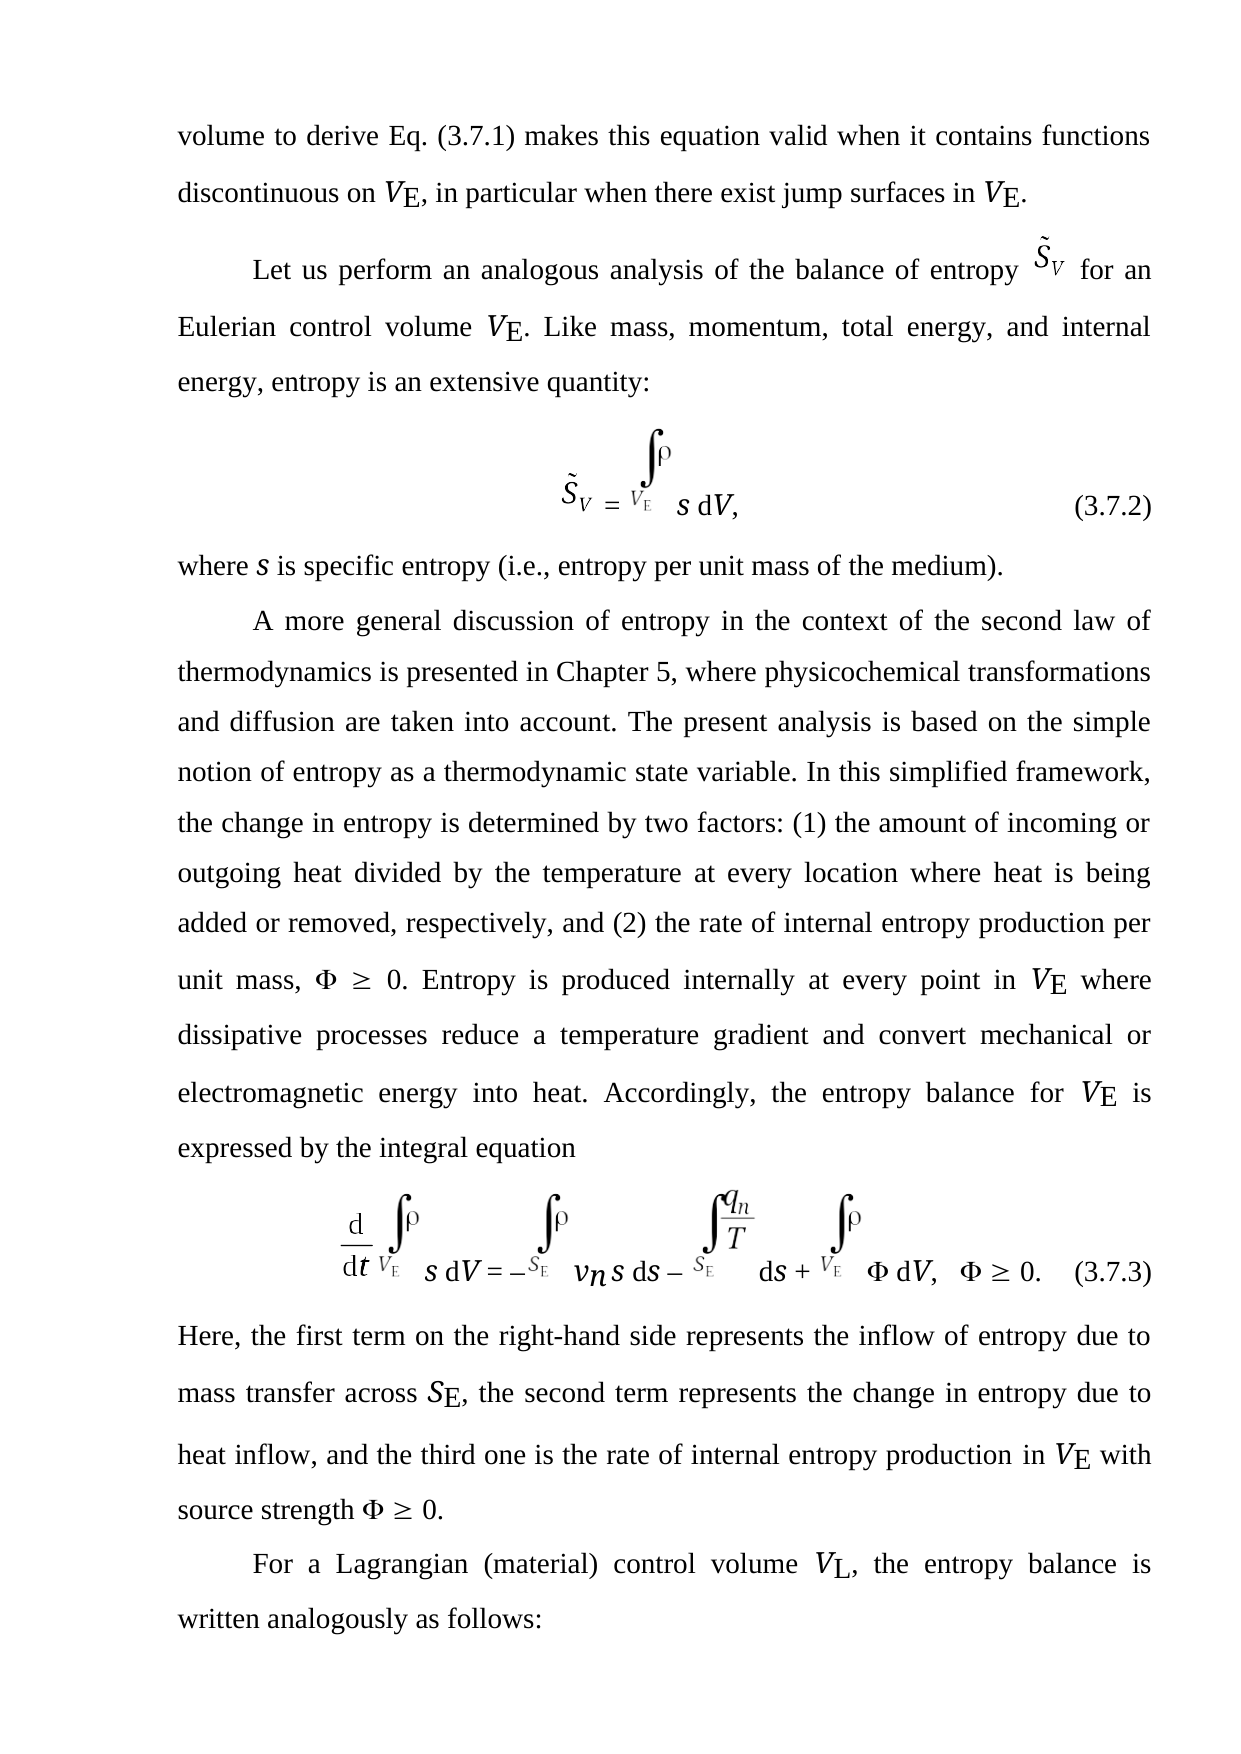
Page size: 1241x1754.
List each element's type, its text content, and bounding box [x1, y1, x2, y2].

text s dV = –vn s ds – ds + dV, 0. (3.7.3) [177, 1180, 1152, 1295]
text where s is specific entropy (i.e., entropy per unit mass of the medium). [177, 544, 1152, 584]
text Let us perform an analogous analysis of the balance of entropy for an Eulerian control volume VE. Like mass, momentum, total energy, and internal energy, entropy is an extensive quantity: [177, 234, 1152, 397]
text Here, the first term on the right-hand side represents the inflow of entropy due to mass transfer across SE, the second term represents the change in entropy due to heat inflow, and the third one is the rate of internal entropy production in VE with source strength 0. [177, 1318, 1152, 1526]
text For a Lagrangian (material) control volume VL, the entropy balance is written analogously as follows: [177, 1542, 1152, 1635]
text A more general discussion of entropy in the context of the second law of thermodynamics is presented in Chapter 5, where physicochemical transformations and diffusion are taken into account. The present analysis is based on the simple notion of entropy as a thermodynamic state variable. In this simplified framework, the change in entropy is determined by two factors: (1) the amount of incoming or outgoing heat divided by the temperature at every location where heat is being added or removed, respectively, and (2) the rate of internal entropy production per unit mass, 0. Entropy is produced internally at every point in VE where dissipative processes reduce a temperature gradient and convert mechanical or electromagnetic energy into heat. Accordingly, the entropy balance for VE is expressed by the integral equation [177, 603, 1152, 1163]
text = s dV, (3.7.2) [177, 414, 1152, 524]
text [177, 118, 1152, 213]
